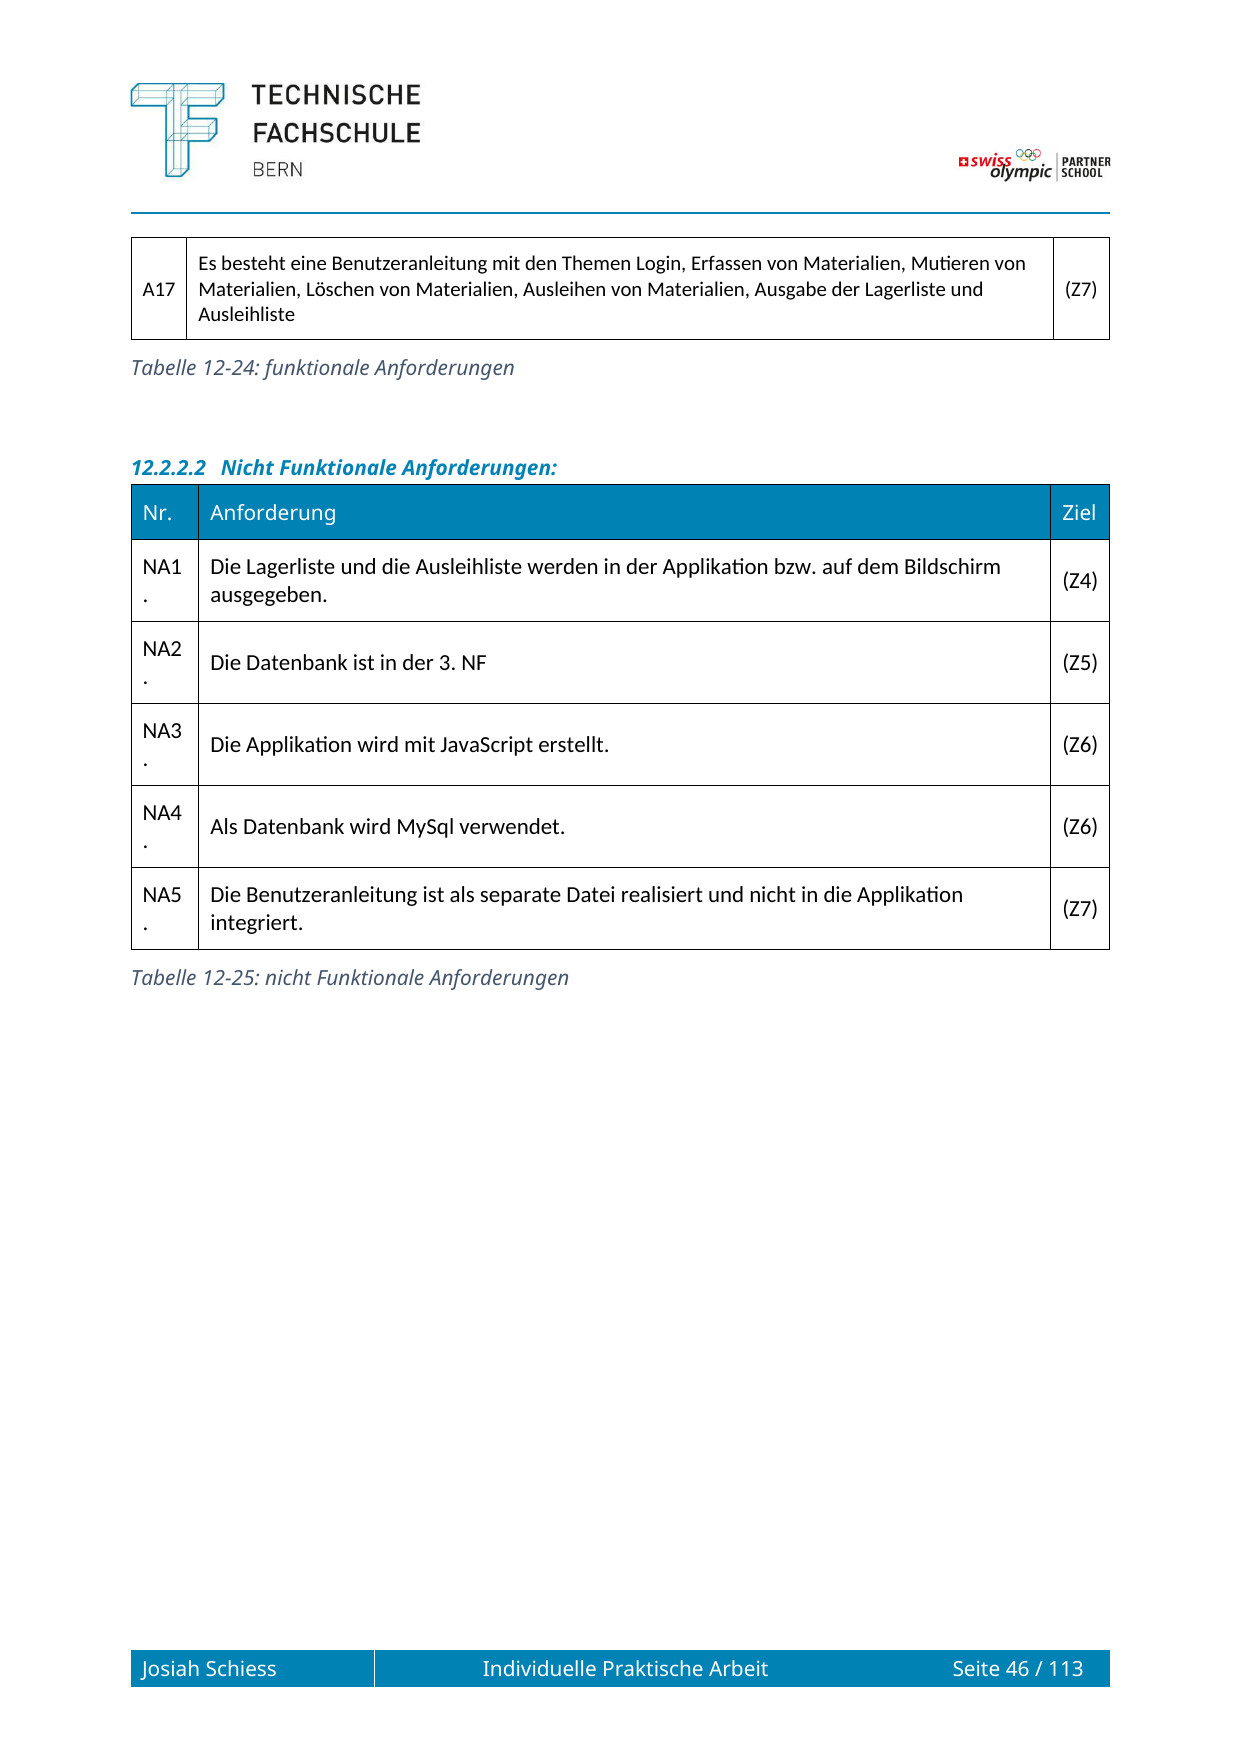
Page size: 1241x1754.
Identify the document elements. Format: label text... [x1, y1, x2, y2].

table_header Nr. [132, 485, 198, 539]
table_cell NA3. [132, 704, 198, 785]
table_cell (Z7) [1051, 868, 1109, 949]
table_cell (Z7) [1054, 238, 1109, 339]
table_cell Die Datenbank ist in der 3. NF [199, 622, 1050, 703]
table_cell NA5. [132, 868, 198, 949]
table_cell NA1. [132, 540, 198, 621]
table_header Ziel [1051, 485, 1109, 539]
table_cell Die Applikation wird mit JavaScript erstellt. [199, 704, 1050, 785]
table_cell NA2. [132, 622, 198, 703]
table_cell NA4. [132, 786, 198, 867]
table_cell (Z4) [1051, 540, 1109, 621]
table_cell (Z6) [1051, 786, 1109, 867]
table_cell Es besteht eine Benutzeranleitung mit den Themen Login, Erfassen von Materialien, Mutieren von Materialien, Löschen von Materialien, Ausleihen von Materialien, Ausgabe der Lagerliste und Ausleihliste [187, 238, 1053, 339]
table_cell Als Datenbank wird MySql verwendet. [199, 786, 1050, 867]
table_cell Die Benutzeranleitung ist als separate Datei realisiert und nicht in die Applikation integriert. [199, 868, 1050, 949]
table_cell A17 [132, 238, 186, 339]
table_cell Die Lagerliste und die Ausleihliste werden in der Applikation bzw. auf dem Bildschirm ausgegeben. [199, 540, 1050, 621]
table_header Anforderung [199, 485, 1050, 539]
table_cell (Z6) [1051, 704, 1109, 785]
table_cell (Z5) [1051, 622, 1109, 703]
picture [130, 83, 1111, 210]
subtitle Nicht Funktionale Anforderungen: [131, 453, 1110, 482]
